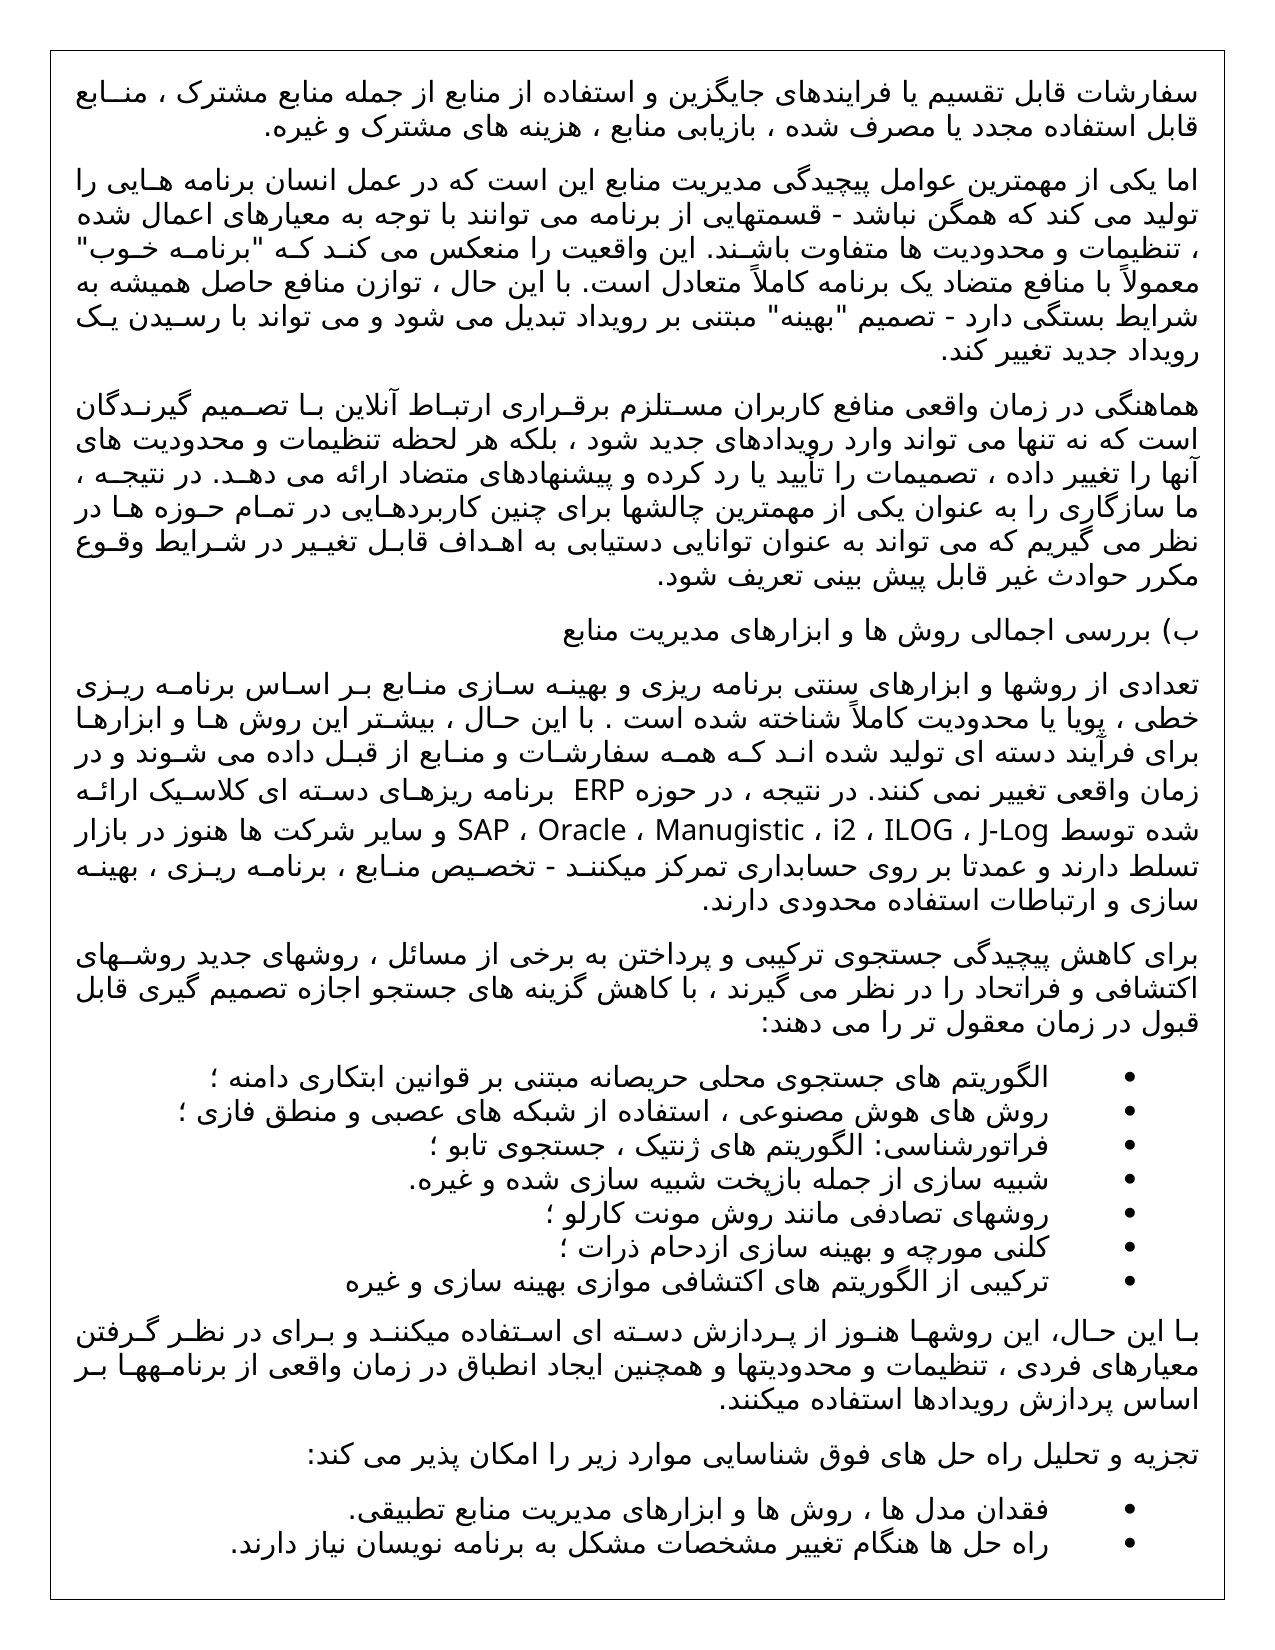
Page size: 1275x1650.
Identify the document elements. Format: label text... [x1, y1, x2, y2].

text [75, 75, 1200, 143]
list شبیه سازی از جمله بازپخت شبیه سازی شده و غیره. [75, 1162, 1125, 1196]
list راه حل ها هنگام تغییر مشخصات مشکل به برنامه نویسان نیاز دارند. [75, 1526, 1125, 1560]
list فقدان مدل ها ، روش ها و ابزارهای مدیریت منابع تطبیقی. [75, 1492, 1125, 1526]
text ب) بررسی اجمالی روش ها و ابزارهای مدیریت منابع [75, 613, 1200, 647]
text تجزیه و تحلیل راه حل های فوق شناسایی موارد زیر را امکان پذیر می کند: [75, 1437, 1200, 1471]
text اما یکی از مهمترین عوامل پیچیدگی مدیریت منابع این است که در عمل انسان برنامه هایی را تولید می کند که همگن نباشد - قسمتهایی از برنامه می توانند با توجه به معیارهای اعمال شده ، تنظیمات و محدودیت ها متفاوت باشند. این واقعیت را منعکس می کند که "برنامه خوب" معمولاً با منافع متضاد یک برنامه کاملاً متعادل است. با این حال ، توازن منافع حاصل همیشه به شرایط بستگی دارد - تصمیم "بهینه" مبتنی بر رویداد تبدیل می شود و می تواند با رسیدن یک رویداد جدید تغییر کند. [75, 164, 1200, 367]
list ترکیبی از الگوریتم های اکتشافی موازی بهینه سازی و غیره [75, 1264, 1125, 1298]
list روشهای تصادفی مانند روش مونت کارلو ؛ [75, 1196, 1125, 1230]
list الگوریتم های جستجوی محلی حریصانه مبتنی بر قوانین ابتکاری دامنه ؛ [75, 1060, 1125, 1094]
list فراتورشناسی: الگوریتم های ژنتیک ، جستجوی تابو ؛ [75, 1128, 1125, 1162]
text برای کاهش پیچیدگی جستجوی ترکیبی و پرداختن به برخی از مسائل ، روشهای جدید روشهای اکتشافی و فراتحاد را در نظر می گیرند ، با کاهش گزینه های جستجو اجازه تصمیم گیری قابل قبول در زمان معقول تر را می دهند: [75, 938, 1200, 1039]
text تعدادی از روشها و ابزارهای سنتی برنامه ریزی و بهینه سازی منابع بر اساس برنامه ریزی خطی ، پویا یا محدودیت کاملاً شناخته شده است . با این حال ، بیشتر این روش ها و ابزارها برای فرآیند دسته ای تولید شده اند که همه سفارشات و منابع از قبل داده می شوند و در زمان واقعی تغییر نمی کنند. در نتیجه ، در حوزه ERP برنامه ریزهای دسته ای کلاسیک ارائه شده توسط SAP ، Oracle ، Manugistic ، i2 ، ILOG ، J-Log و سایر شرکت ها هنوز در بازار تسلط دارند و عمدتا بر روی حسابداری تمرکز میکنند - تخصیص منابع ، برنامه ریزی ، بهینه سازی و ارتباطات استفاده محدودی دارند. [75, 668, 1200, 917]
list روش های هوش مصنوعی ، استفاده از شبکه های عصبی و منطق فازی ؛ [75, 1094, 1125, 1128]
list کلنی مورچه و بهینه سازی ازدحام ذرات ؛ [75, 1230, 1125, 1264]
text با این حال، این روشها هنوز از پردازش دسته ای استفاده میکنند و برای در نظر گرفتن معیارهای فردی ، تنظیمات و محدودیتها و همچنین ایجاد انطباق در زمان واقعی از برنامهها بر اساس پردازش رویدادها استفاده میکنند. [75, 1315, 1200, 1417]
text هماهنگی در زمان واقعی منافع کاربران مستلزم برقراری ارتباط آنلاین با تصمیم گیرندگان است که نه تنها می تواند وارد رویدادهای جدید شود ، بلکه هر لحظه تنظیمات و محدودیت های آنها را تغییر داده ، تصمیمات را تأیید یا رد کرده و پیشنهادهای متضاد ارائه می دهد. در نتیجه ، ما سازگاری را به عنوان یكی از مهمترین چالشها برای چنین كاربردهایی در تمام حوزه ها در نظر می گیریم كه می تواند به عنوان توانایی دستیابی به اهداف قابل تغییر در شرایط وقوع مكرر حوادث غیر قابل پیش بینی تعریف شود. [75, 388, 1200, 592]
